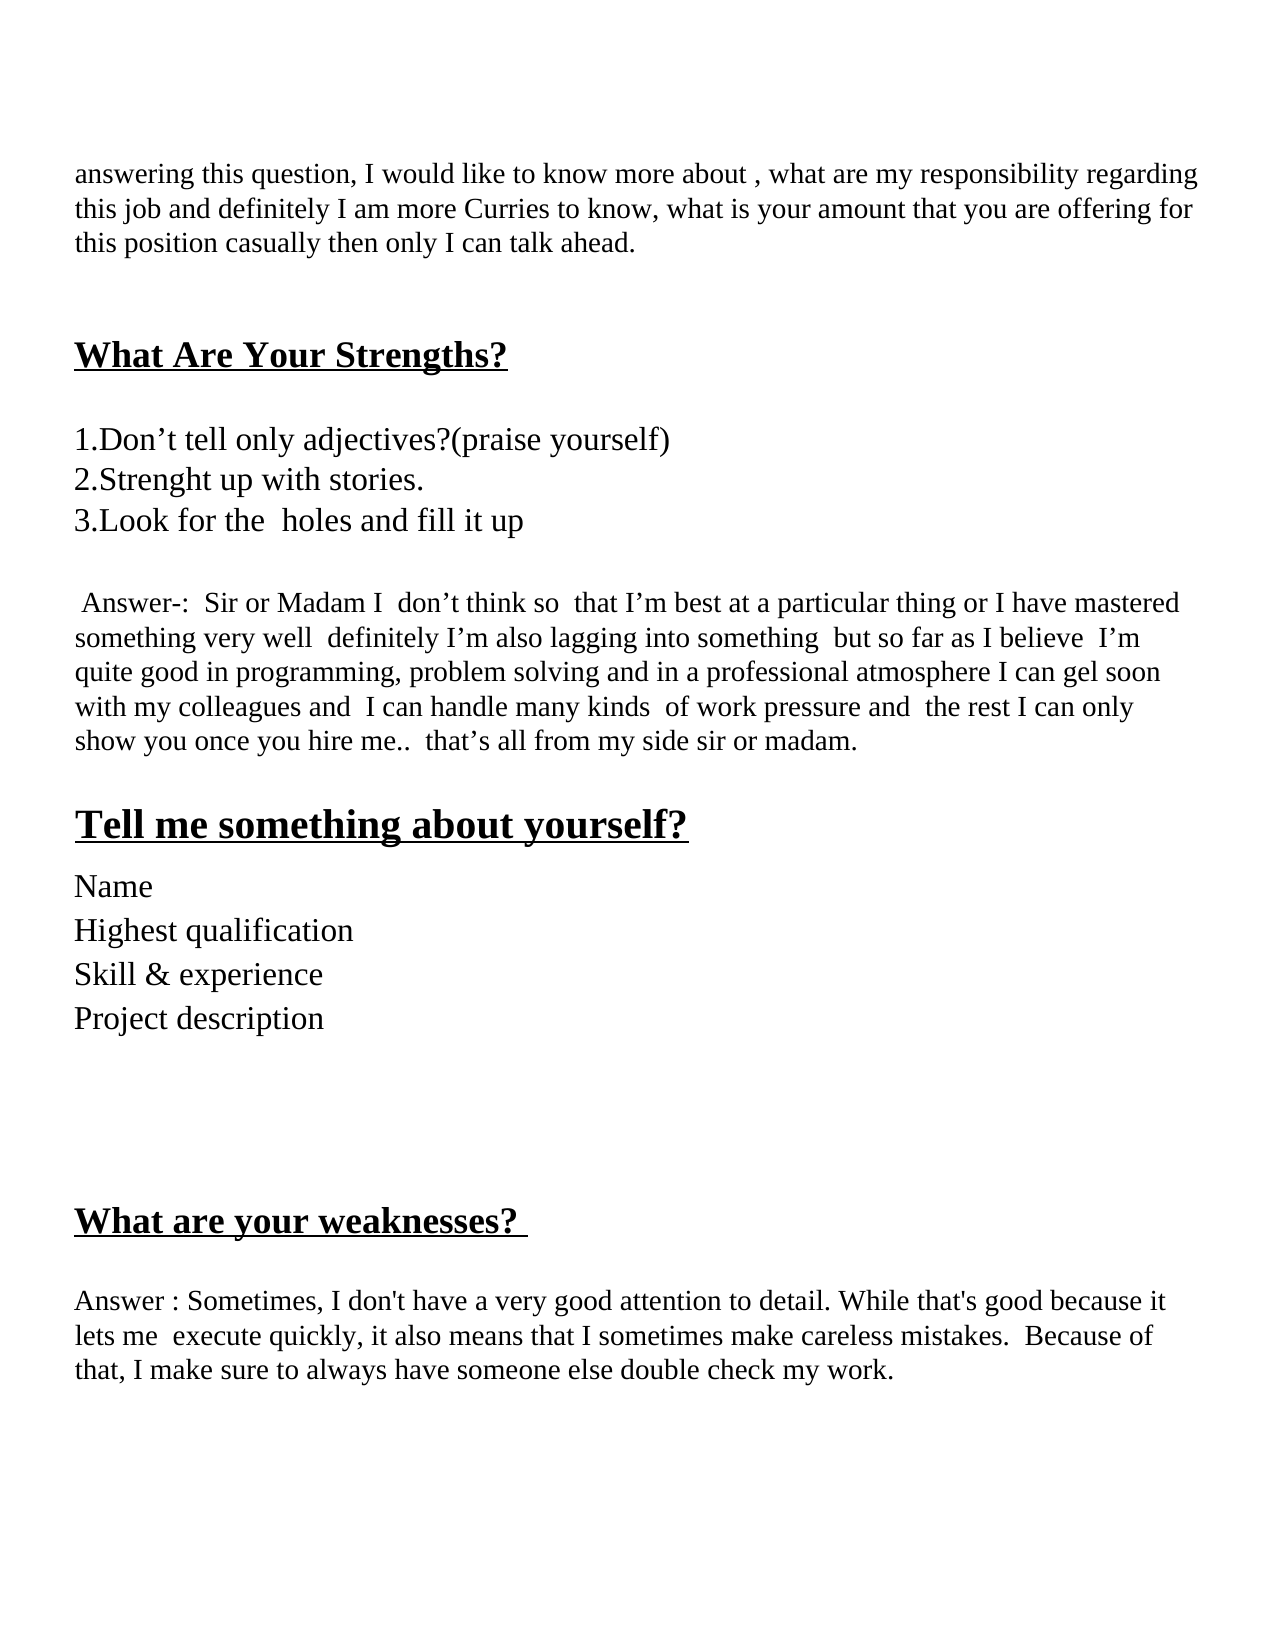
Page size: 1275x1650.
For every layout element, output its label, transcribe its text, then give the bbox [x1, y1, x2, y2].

text 2.Strenght up with stories. [73, 459, 1197, 498]
text Project description [73, 998, 1198, 1037]
text What are your weaknesses? [73, 1198, 1190, 1241]
text 1.Don’t tell only adjectives?(praise yourself) [73, 419, 1197, 457]
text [73, 156, 1198, 259]
text What Are Your Strengths? [73, 332, 1198, 375]
text Highest qualification [73, 910, 1198, 949]
text Tell me something about yourself? [75, 799, 1198, 847]
text Name [73, 866, 1198, 905]
text 3.Look for the holes and fill it up [73, 500, 1197, 538]
text Answer : Sometimes, I don't have a very good attention to detail. While that's good because it lets me execute quickly, it also means that I sometimes make careless mistakes. Because of that, I make sure to always have someone else double check my work. [73, 1283, 1198, 1386]
text Skill & experience [73, 954, 1198, 993]
text Answer-: Sir or Madam I don’t think so that I’m best at a particular thing or I have mastered something very well definitely I’m also lagging into something but so far as I believe I’m quite good in programming, problem solving and in a professional atmosphere I can gel soon with my colleagues and I can handle many kinds of work pressure and the rest I can only show you once you hire me.. that’s all from my side sir or madam. [73, 585, 1198, 757]
